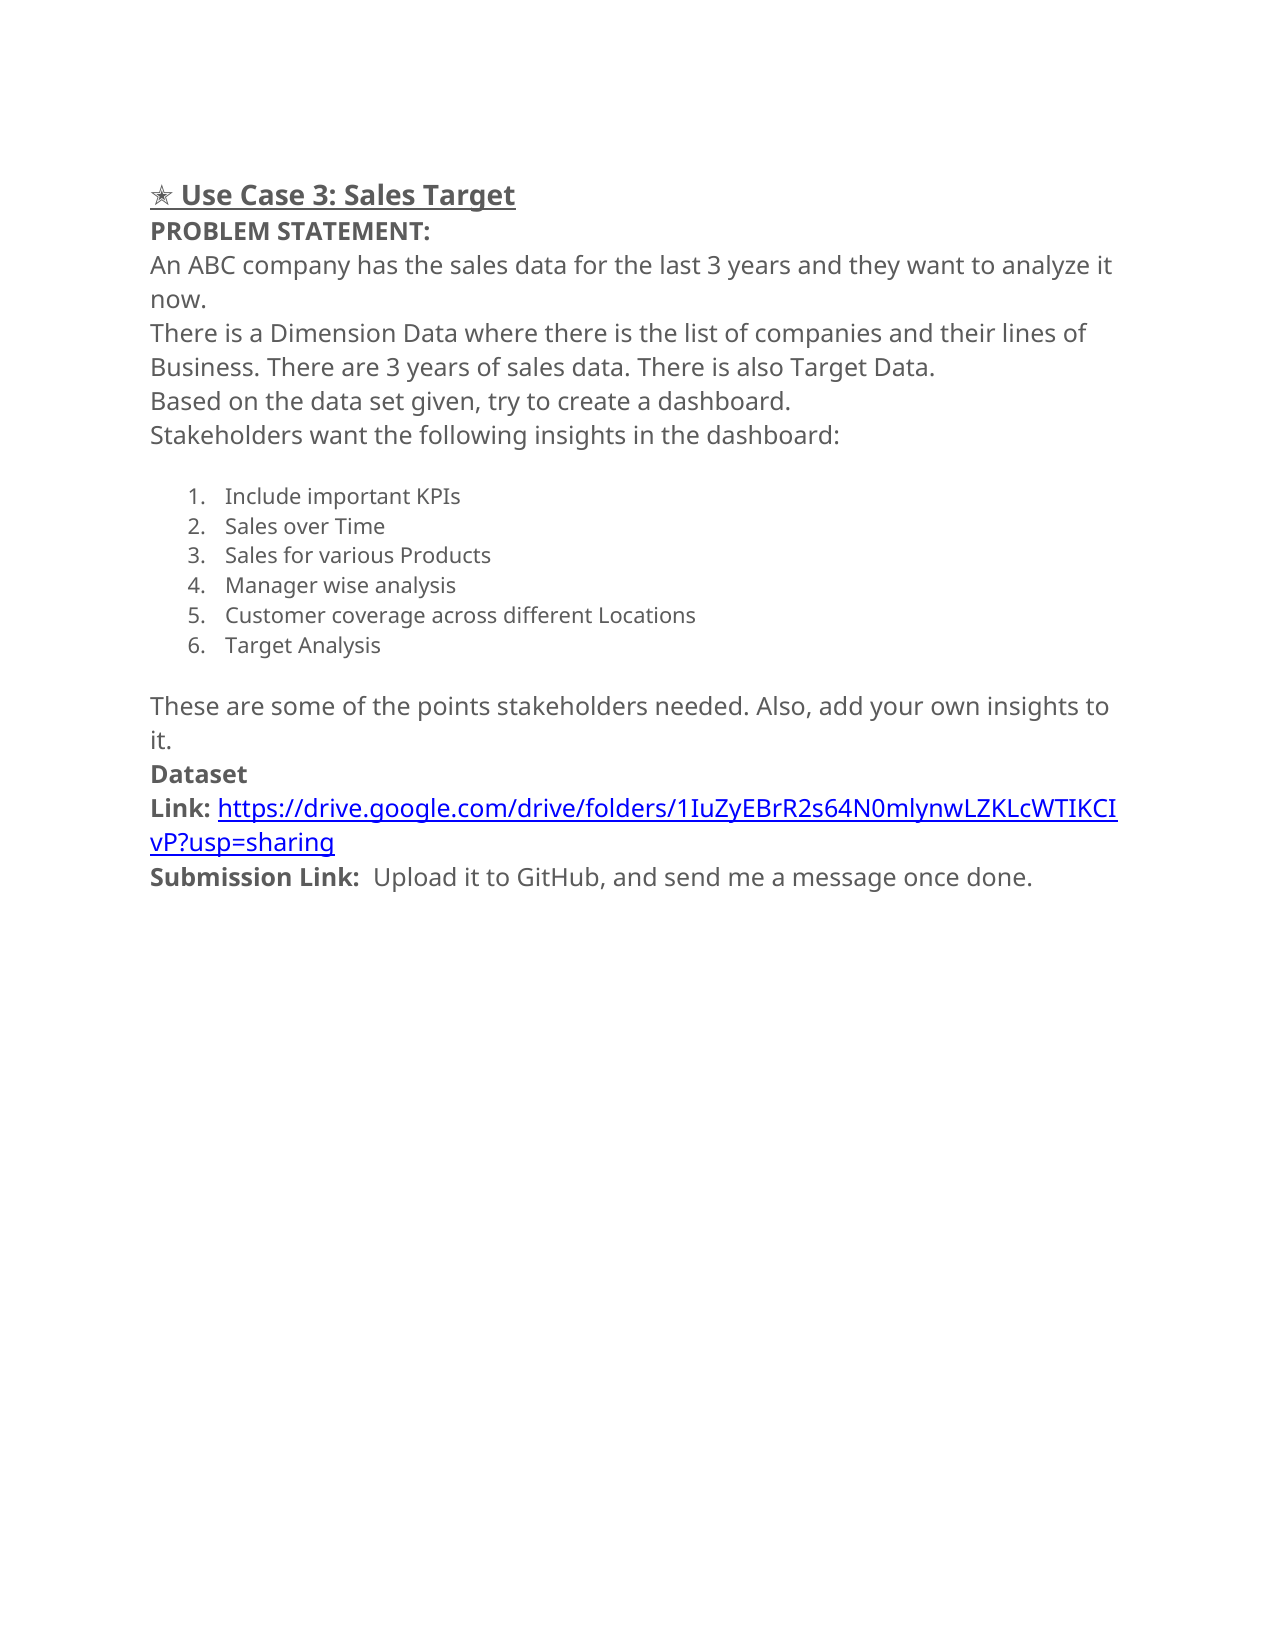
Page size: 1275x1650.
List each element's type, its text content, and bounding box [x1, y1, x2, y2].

text Stakeholders want the following insights in the dashboard: [150, 418, 1125, 452]
text Based on the data set given, try to create a dashboard. [150, 384, 1125, 418]
text An ABC company has the sales data for the last 3 years and they want to analyze it now. [150, 247, 1125, 316]
list Include important KPIs [187, 481, 1125, 511]
text PROBLEM STATEMENT: [150, 213, 1125, 247]
text ✭ Use Case 3: Sales Target [150, 175, 1125, 213]
text These are some of the points stakeholders needed. Also, add your own insights to it. [150, 689, 1125, 757]
list Customer coverage across different Locations [187, 600, 1125, 630]
list Manager wise analysis [187, 570, 1125, 600]
text Submission Link: Upload it to GitHub, and send me a message once done. [150, 859, 1125, 893]
text Dataset Link: https://drive.google.com/drive/folders/1IuZyEBrR2s64N0mlynwLZKLcWTIKCIvP?usp=sharing [150, 757, 1125, 859]
text There is a Dimension Data where there is the list of companies and their lines of Business. There are 3 years of sales data. There is also Target Data. [150, 316, 1125, 384]
list Target Analysis [187, 630, 1125, 660]
list Sales for various Products [187, 541, 1125, 570]
list Sales over Time [187, 511, 1125, 541]
